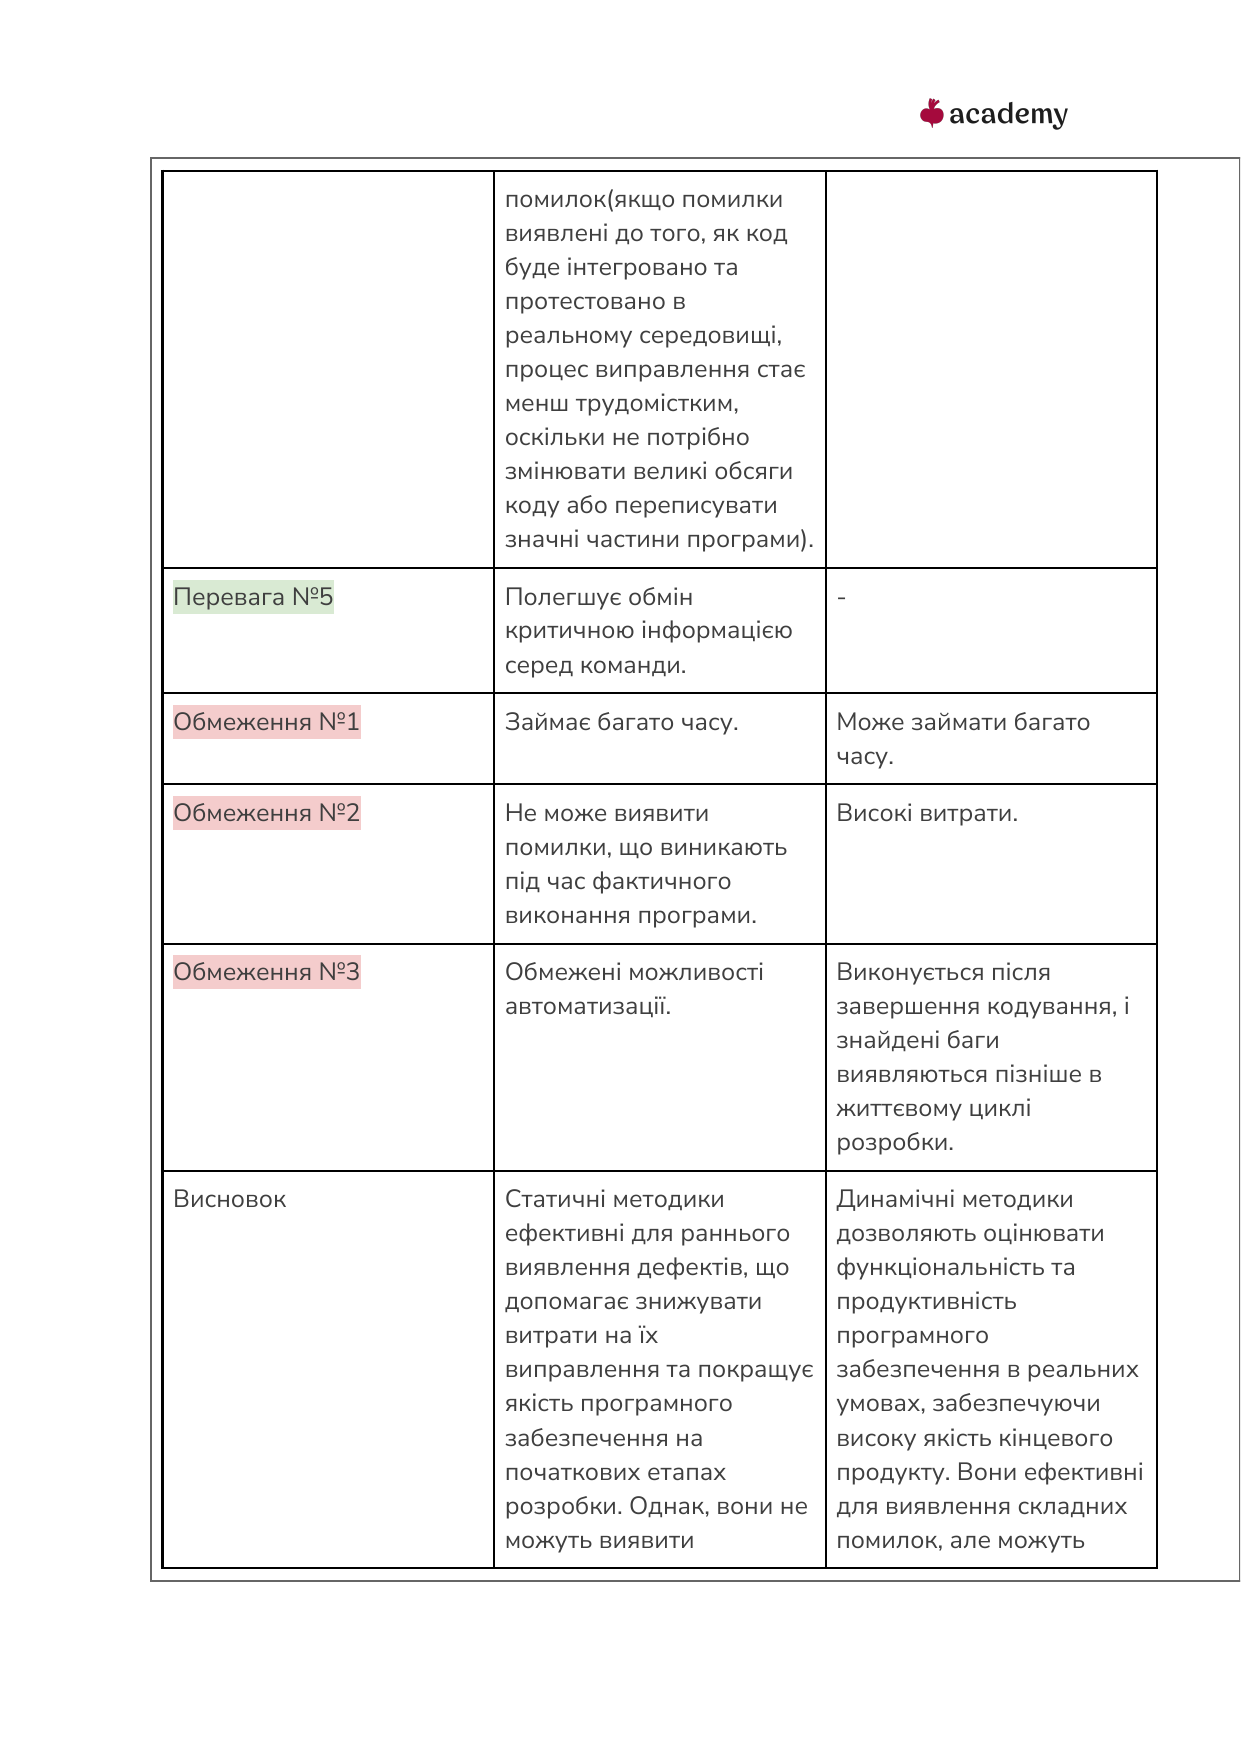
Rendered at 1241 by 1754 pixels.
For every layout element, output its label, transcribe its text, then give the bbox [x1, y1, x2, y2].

picture [897, 75, 1091, 154]
